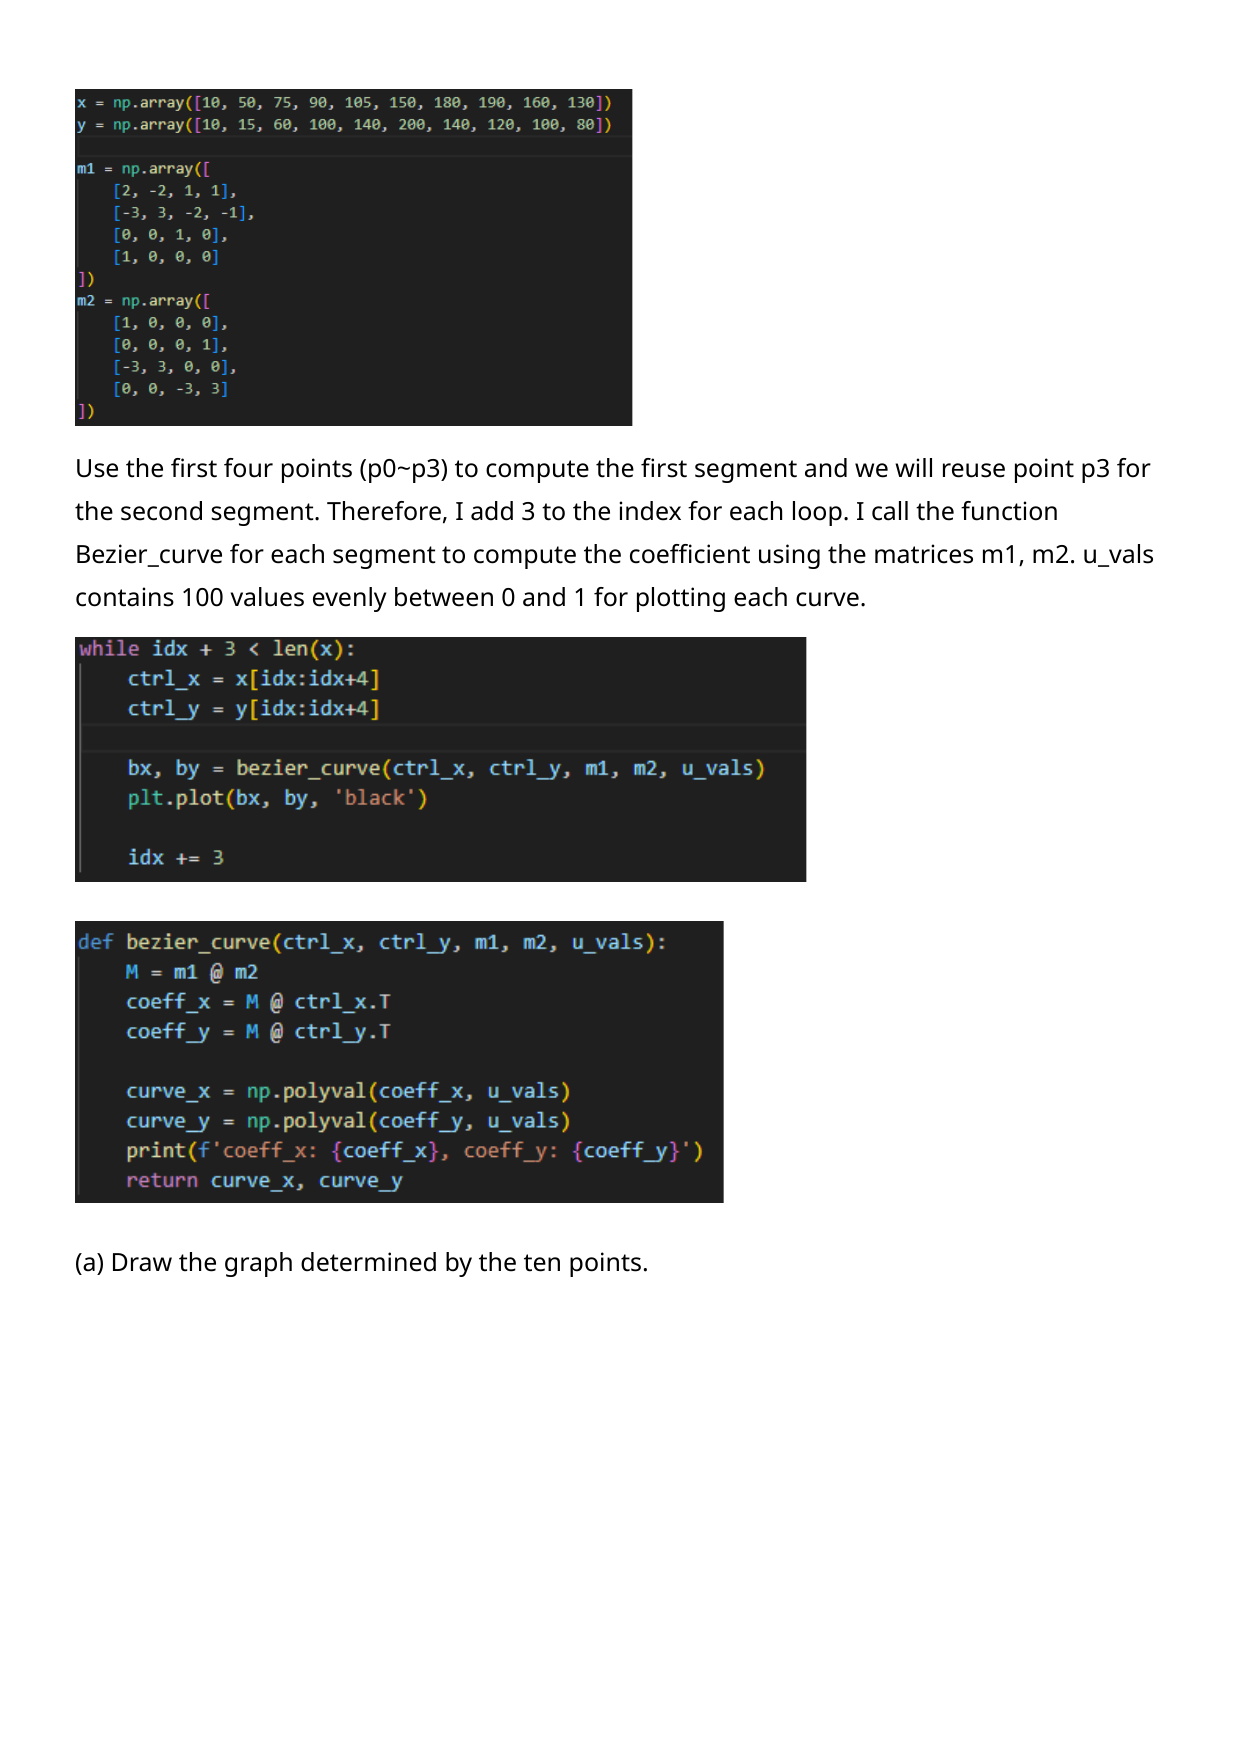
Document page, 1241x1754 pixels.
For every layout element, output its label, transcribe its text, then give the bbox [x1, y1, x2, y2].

picture [75, 921, 724, 1203]
text (a) Draw the graph determined by the ten points. [75, 1243, 1165, 1281]
picture [75, 89, 633, 426]
picture [75, 637, 807, 882]
text Use the first four points (p0~p3) to compute the first segment and we will reuse point p3 for the second segment. Therefore, I add 3 to the index for each loop. I call the function Bezier_curve for each segment to compute the coefficient using the matrices m1, m2. u_vals contains 100 values evenly between 0 and 1 for plotting each curve. [75, 449, 1165, 616]
